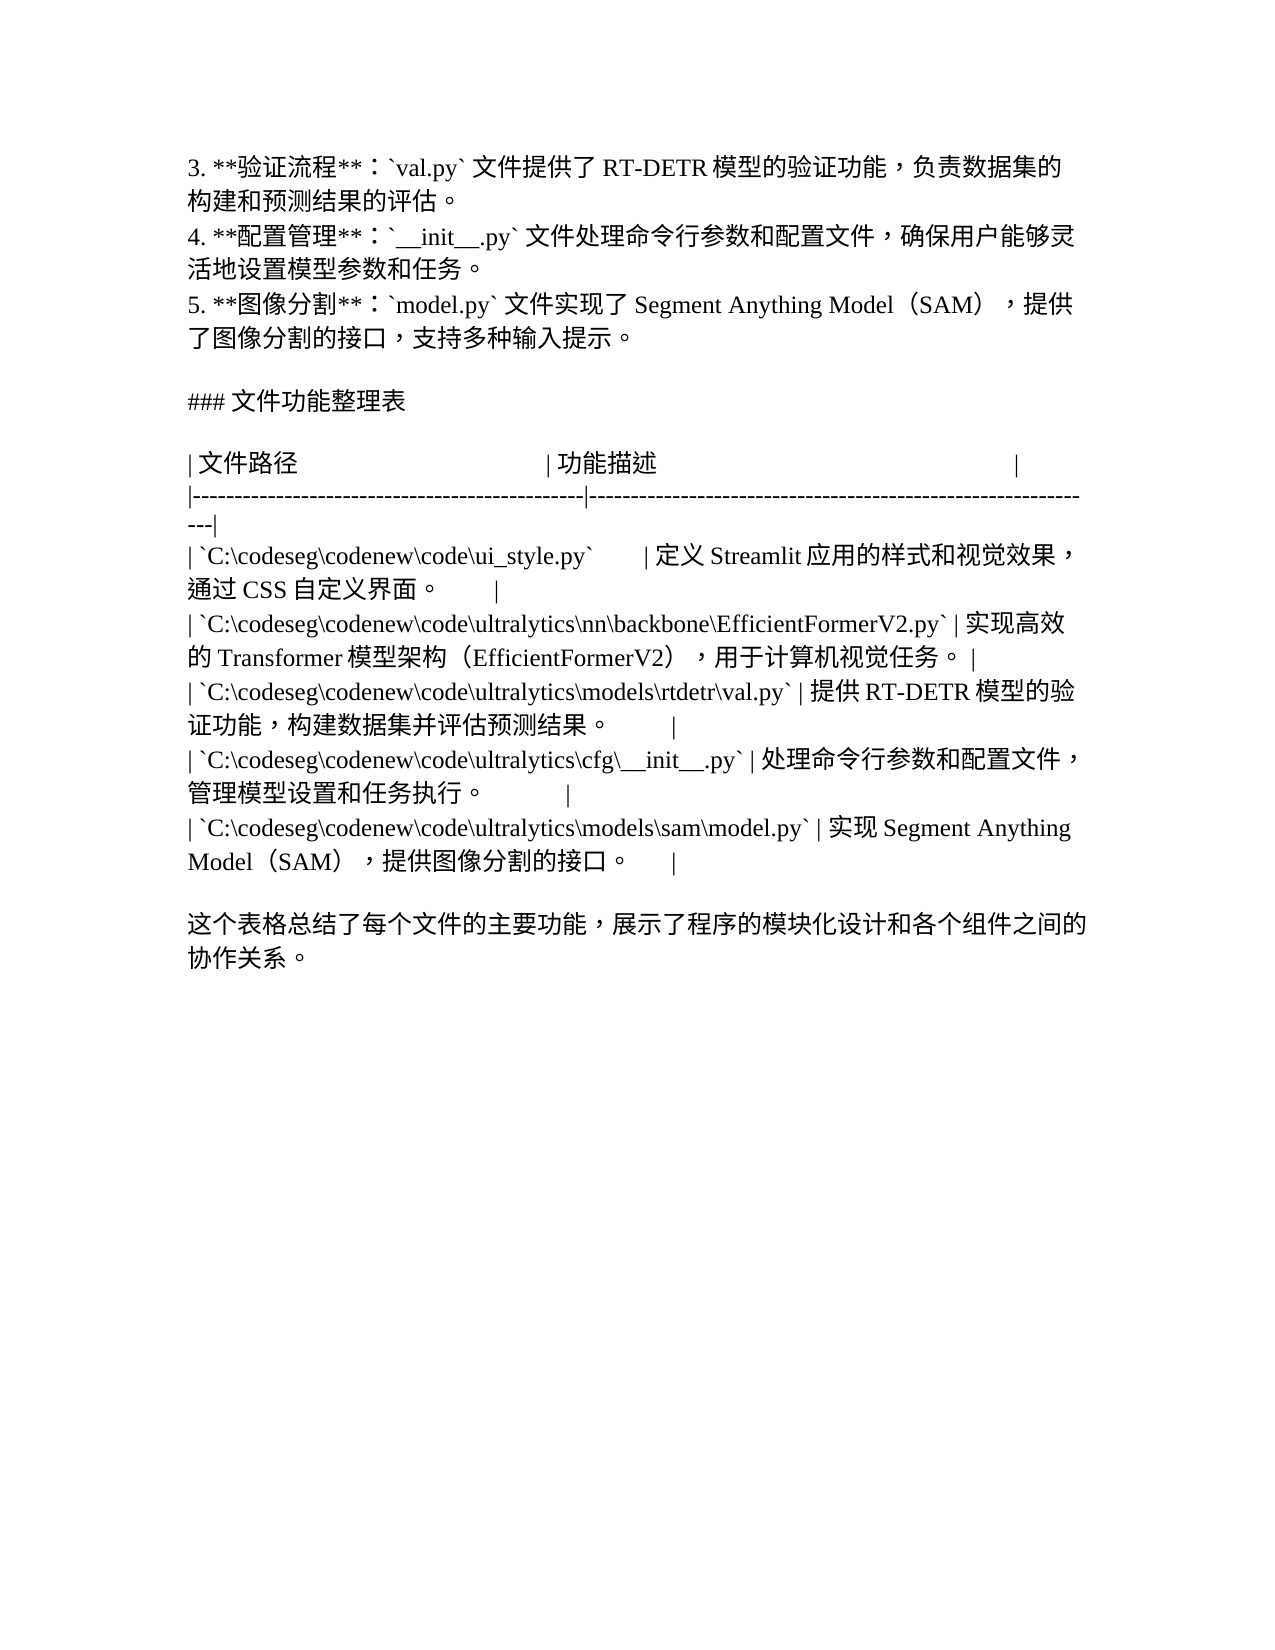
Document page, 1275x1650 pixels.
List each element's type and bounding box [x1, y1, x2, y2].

text [187, 150, 1087, 975]
